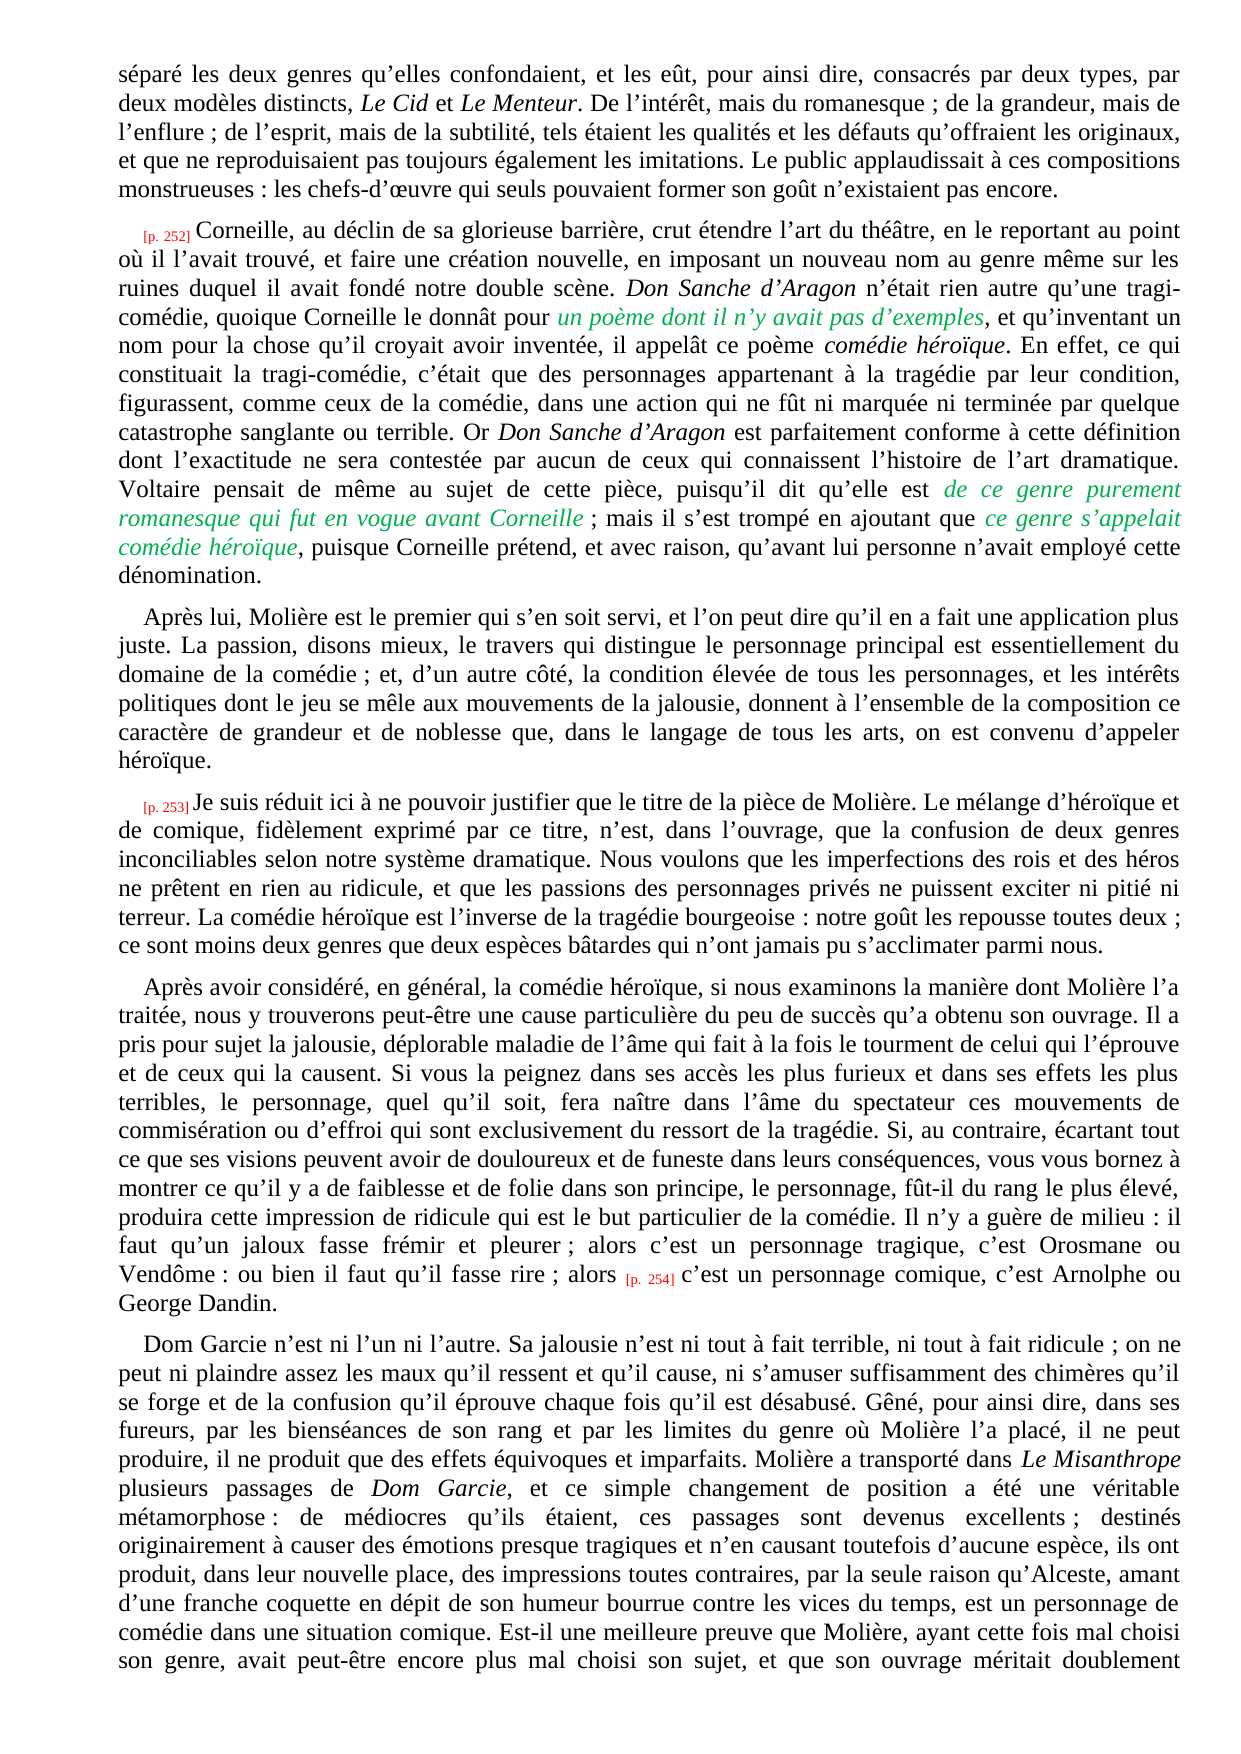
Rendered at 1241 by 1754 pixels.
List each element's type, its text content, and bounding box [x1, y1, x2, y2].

text Après avoir considéré, en général, la comédie héroïque, si nous examinons la manière dont Molière l’a traitée, nous y trouverons peut-être une cause particulière du peu de succès qu’a obtenu son ouvrage. Il a pris pour sujet la jalousie, déplorable maladie de l’âme qui fait à la fois le tourment de celui qui l’éprouve et de ceux qui la causent. Si vous la peignez dans ses accès les plus furieux et dans ses effets les plus terribles, le personnage, quel qu’il soit, fera naître dans l’âme du spectateur ces mouvements de commisération ou d’effroi qui sont exclusivement du ressort de la tragédie. Si, au contraire, écartant tout ce que ses visions peuvent avoir de douloureux et de funeste dans leurs conséquences, vous vous bornez à montrer ce qu’il y a de faiblesse et de folie dans son principe, le personnage, fût-il du rang le plus élevé, produira cette impression de ridicule qui est le but particulier de la comédie. Il n’y a guère de milieu : il faut qu’un jaloux fasse frémir et pleurer ; alors c’est un personnage tragique, c’est Orosmane ou Vendôme : ou bien il faut qu’il fasse rire ; alors [p. 254] c’est un personnage comique, c’est Arnolphe ou George Dandin. [118, 972, 1181, 1317]
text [118, 59, 1181, 203]
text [118, 1329, 1181, 1674]
text [p. 253] Je suis réduit ici à ne pouvoir justifier que le titre de la pièce de Molière. Le mélange d’héroïque et de comique, fidèlement exprimé par ce titre, n’est, dans l’ouvrage, que la confusion de deux genres inconciliables selon notre système dramatique. Nous voulons que les imperfections des rois et des héros ne prêtent en rien au ridicule, et que les passions des personnages privés ne puissent exciter ni pitié ni terreur. La comédie héroïque est l’inverse de la tragédie bourgeoise : notre goût les repousse toutes deux ; ce sont moins deux genres que deux espèces bâtardes qui n’ont jamais pu s’acclimater parmi nous. [118, 787, 1181, 959]
text [p. 252] Corneille, au déclin de sa glorieuse barrière, crut étendre l’art du théâtre, en le reportant au point où il l’avait trouvé, et faire une création nouvelle, en imposant un nouveau nom au genre même sur les ruines duquel il avait fondé notre double scène. Don Sanche d’Aragon n’était rien autre qu’une tragi-comédie, quoique Corneille le donnât pour un poème dont il n’y avait pas d’exemples, et qu’inventant un nom pour la chose qu’il croyait avoir inventée, il appelât ce poème comédie héroïque. En effet, ce qui constituait la tragi-comédie, c’était que des personnages appartenant à la tragédie par leur condition, figurassent, comme ceux de la comédie, dans une action qui ne fût ni marquée ni terminée par quelque catastrophe sanglante ou terrible. Or Don Sanche d’Aragon est parfaitement conforme à cette définition dont l’exactitude ne sera contestée par aucun de ceux qui connaissent l’histoire de l’art dramatique. Voltaire pensait de même au sujet de cette pièce, puisqu’il dit qu’elle est de ce genre purement romanesque qui fut en vogue avant Corneille ; mais il s’est trompé en ajoutant que ce genre s’appelait comédie héroïque, puisque Corneille prétend, et avec raison, qu’avant lui personne n’avait employé cette dénomination. [118, 215, 1181, 589]
text Après lui, Molière est le premier qui s’en soit servi, et l’on peut dire qu’il en a fait une application plus juste. La passion, disons mieux, le travers qui distingue le personnage principal est essentiellement du domaine de la comédie ; et, d’un autre côté, la condition élevée de tous les personnages, et les intérêts politiques dont le jeu se mêle aux mouvements de la jalousie, donnent à l’ensemble de la composition ce caractère de grandeur et de noblesse que, dans le langage de tous les arts, on est convenu d’appeler héroïque. [118, 602, 1181, 774]
